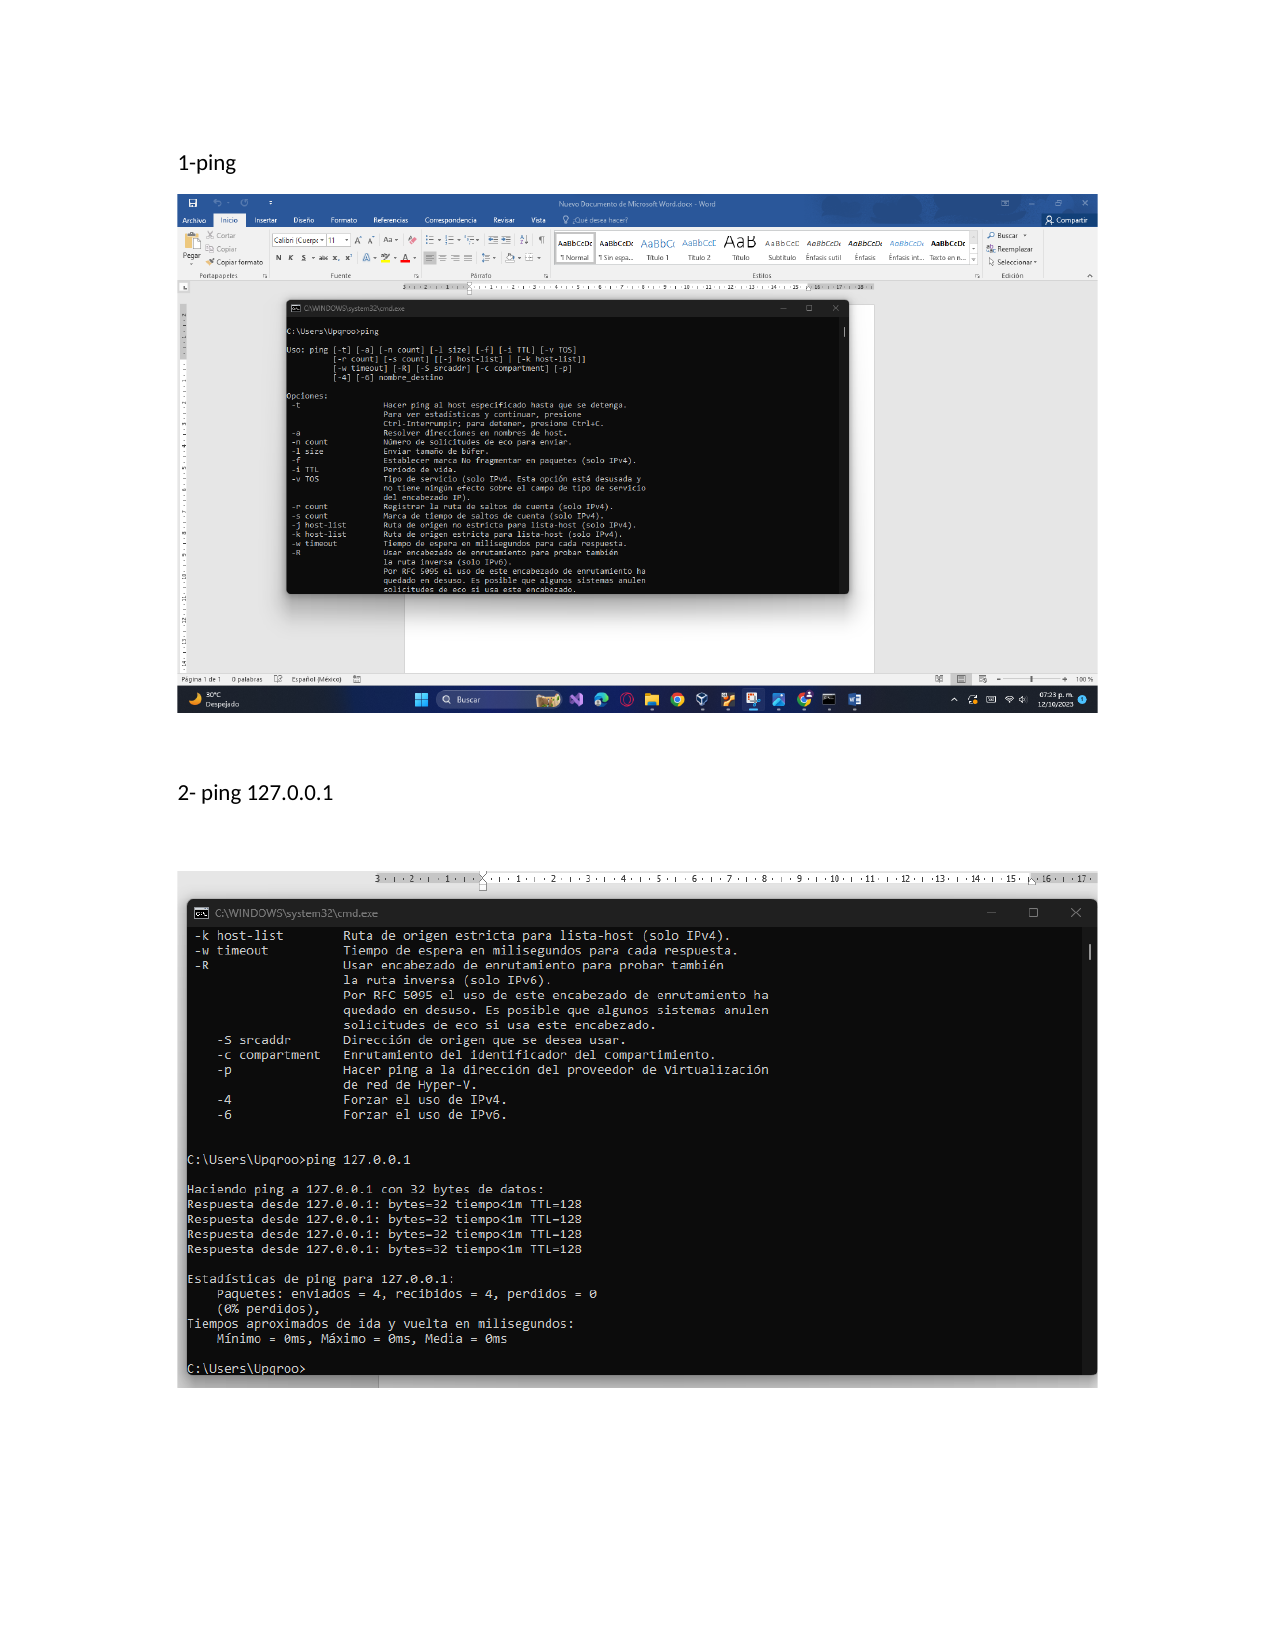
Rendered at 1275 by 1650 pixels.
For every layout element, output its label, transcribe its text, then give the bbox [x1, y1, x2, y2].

picture [177, 871, 1098, 1388]
text 1-ping [177, 148, 1098, 176]
text 2- ping 127.0.0.1 [177, 778, 1098, 806]
picture [177, 194, 1098, 713]
